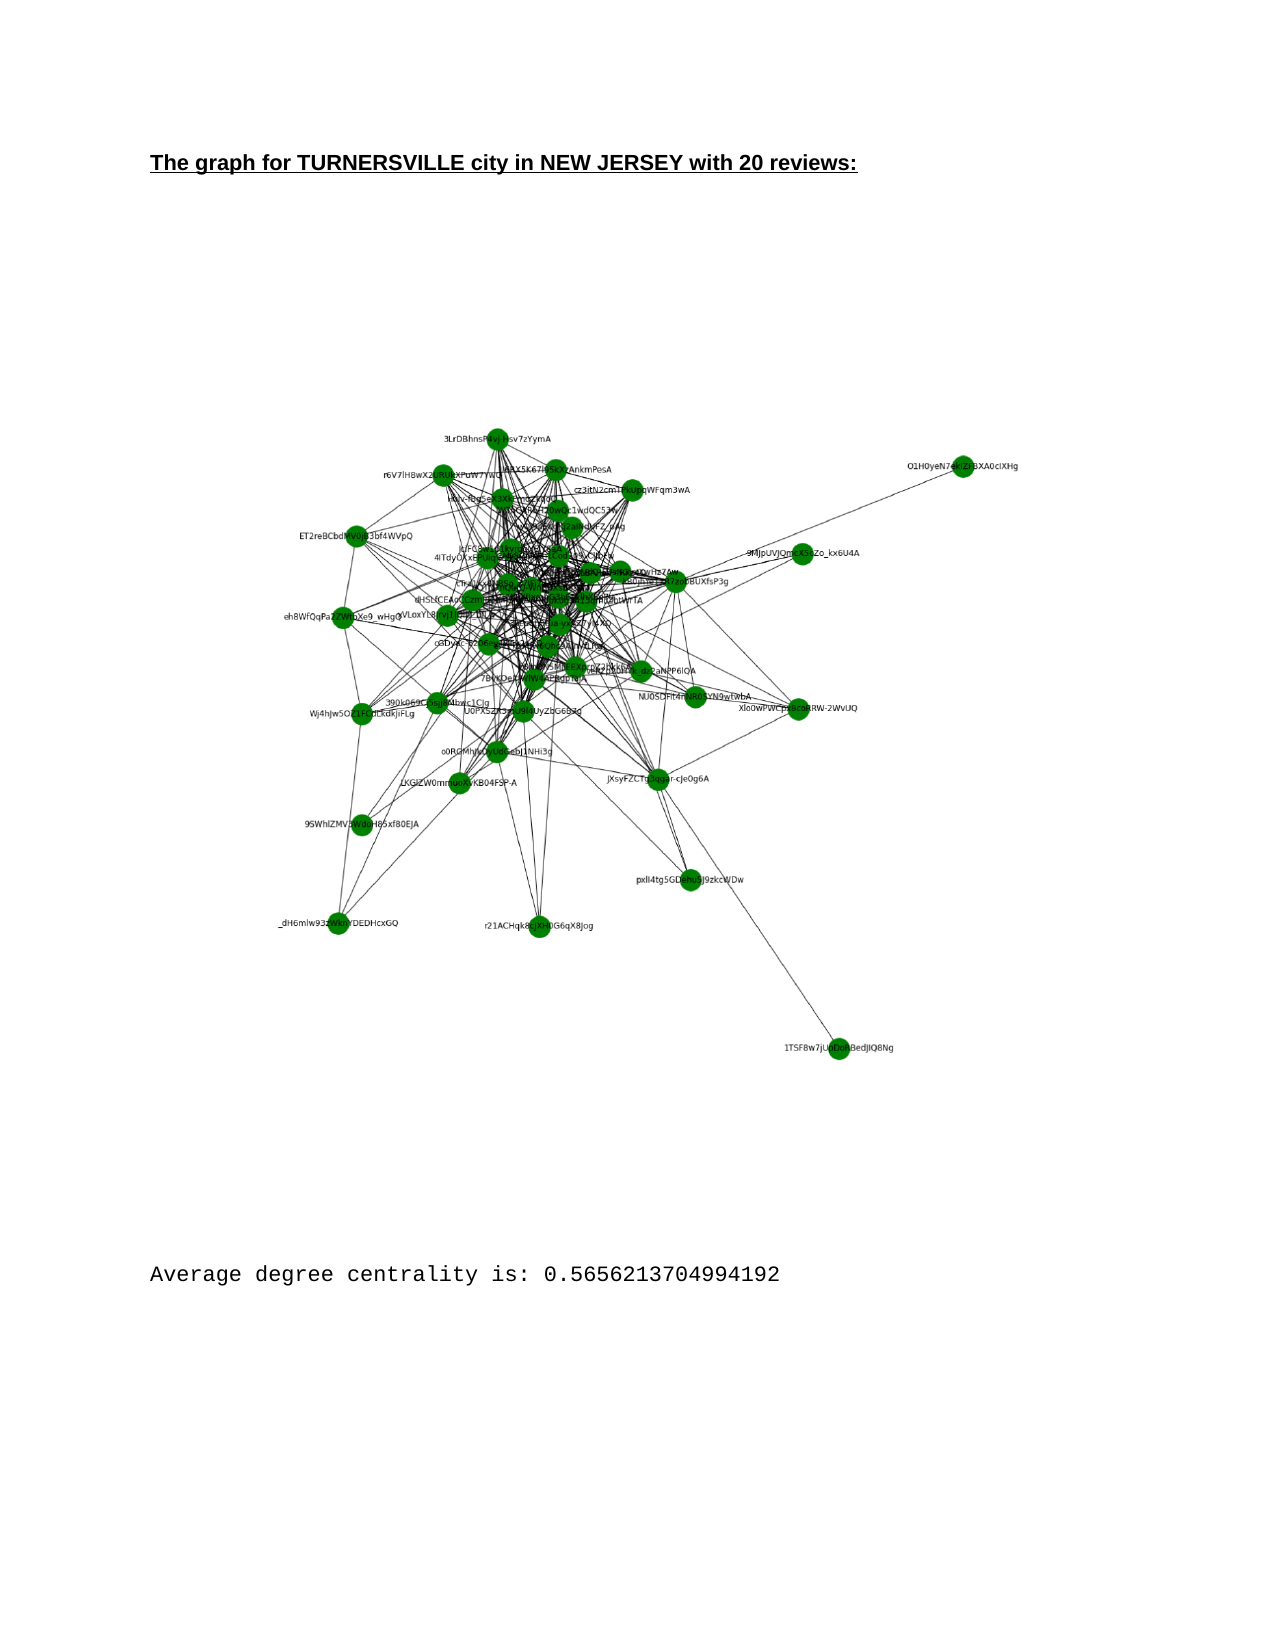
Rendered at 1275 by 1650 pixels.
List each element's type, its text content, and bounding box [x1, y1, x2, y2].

text Average degree centrality is: 0.5656213704994192 [150, 1263, 1125, 1288]
picture [150, 258, 1125, 1234]
text The graph for TURNERSVILLE city in NEW JERSEY with 20 reviews: [150, 150, 1125, 175]
